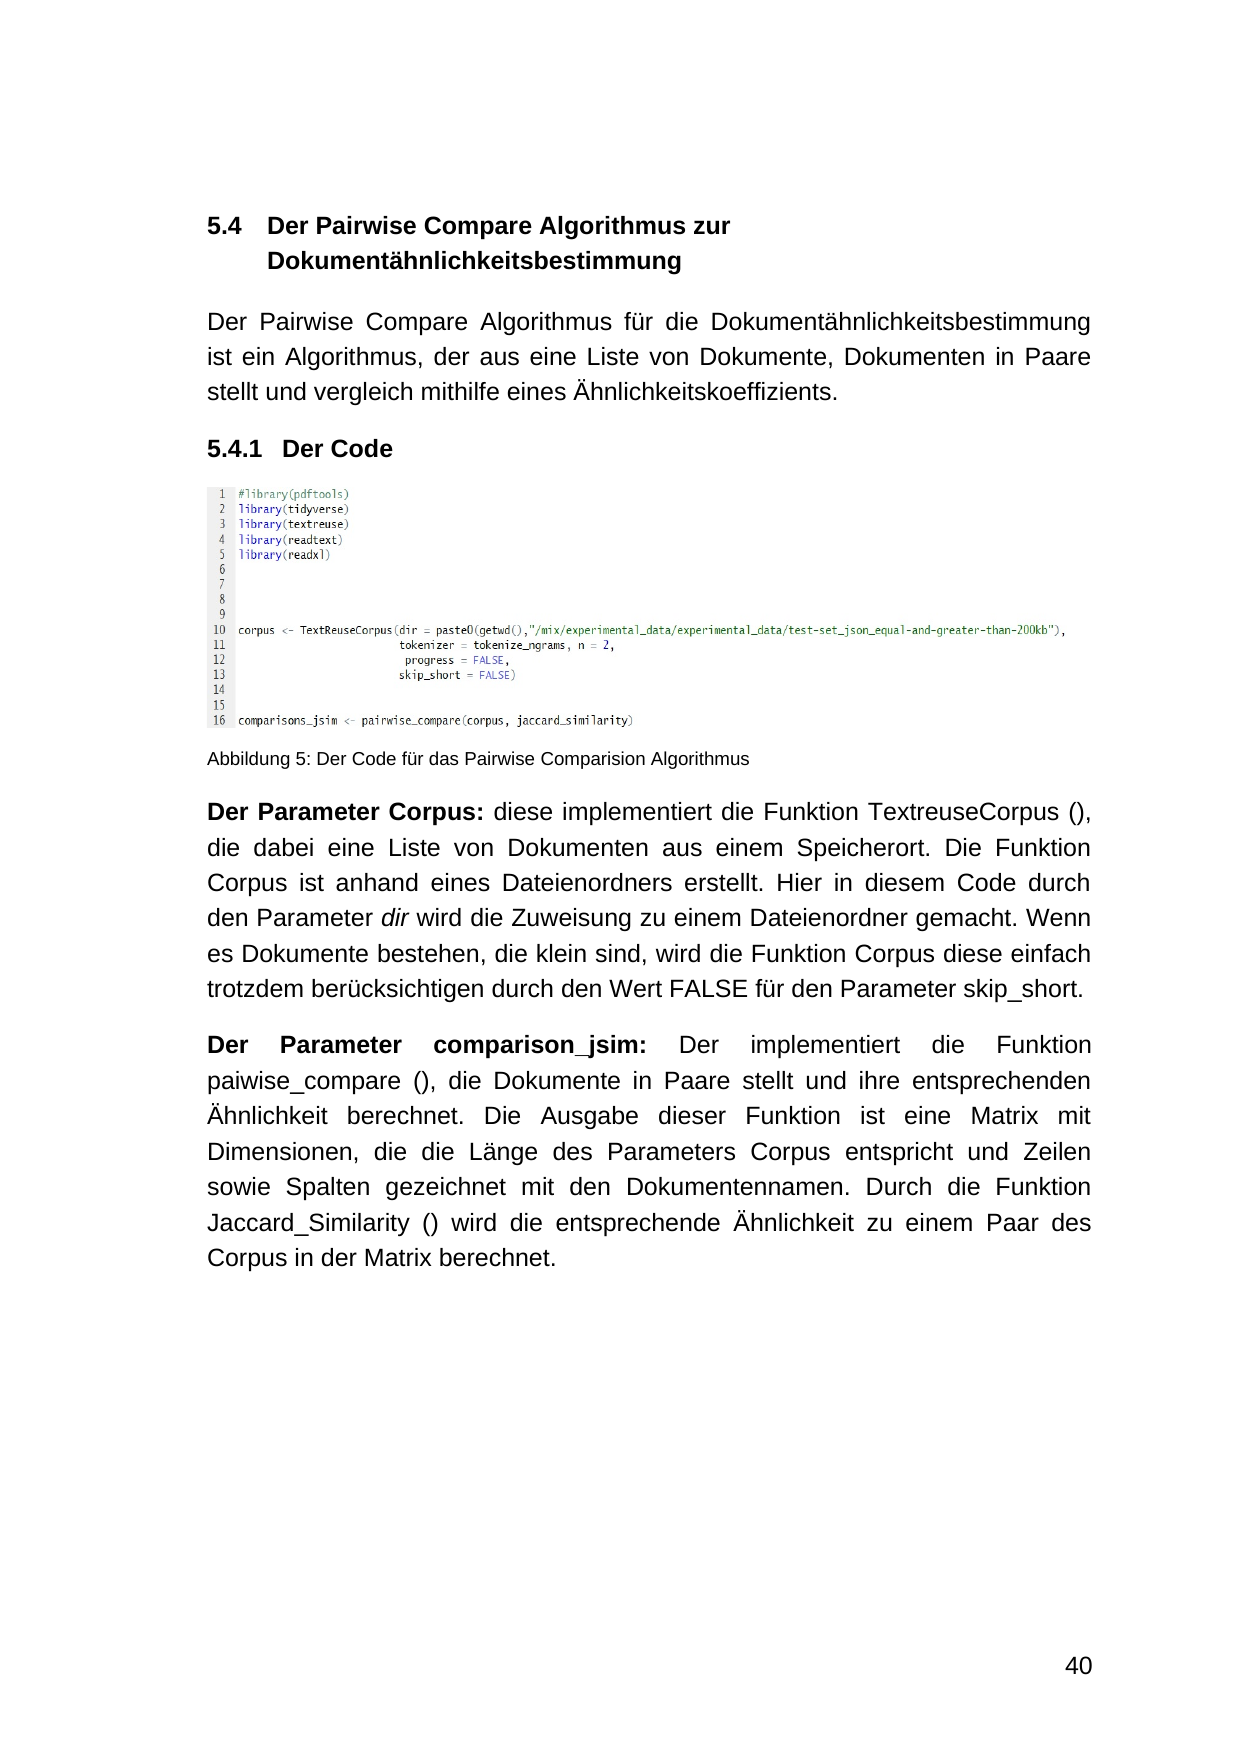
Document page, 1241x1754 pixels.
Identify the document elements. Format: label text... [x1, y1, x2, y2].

picture [206, 487, 1071, 728]
text Der Pairwise Compare Algorithmus für die Dokumentähnlichkeitsbestimmung ist ein Algorithmus, der aus eine Liste von Dokumente, Dokumenten in Paare stellt und vergleich mithilfe eines Ähnlichkeitskoeffizients. [207, 300, 1092, 406]
text Der Parameter comparison_jsim: Der implementiert die Funktion paiwise_compare (), die Dokumente in Paare stellt und ihre entsprechenden Ähnlichkeit berechnet. Die Ausgabe dieser Funktion ist eine Matrix mit Dimensionen, die die Länge des Parameters Corpus entspricht und Zeilen sowie Spalten gezeichnet mit den Dokumentennamen. Durch die Funktion Jaccard_Similarity () wird die entsprechende Ähnlichkeit zu einem Paar des Corpus in der Matrix berechnet. [207, 1024, 1092, 1272]
text Der Parameter Corpus: diese implementiert die Funktion TextreuseCorpus (), die dabei eine Liste von Dokumenten aus einem Speicherort. Die Funktion Corpus ist anhand eines Dateienordners erstellt. Hier in diesem Code durch den Parameter dir wird die Zuweisung zu einem Dateienordner gemacht. Wenn es Dokumente bestehen, die klein sind, wird die Funktion Corpus diese einfach trotzdem berücksichtigen durch den Wert FALSE für den Parameter skip_short. [207, 791, 1092, 1003]
subtitle Der Code [207, 427, 1092, 462]
text Abbildung 5: Der Code für das Pairwise Comparision Algorithmus [207, 748, 1092, 770]
subtitle Der Pairwise Compare Algorithmus zur Dokumentähnlichkeitsbestimmung [207, 204, 1092, 275]
